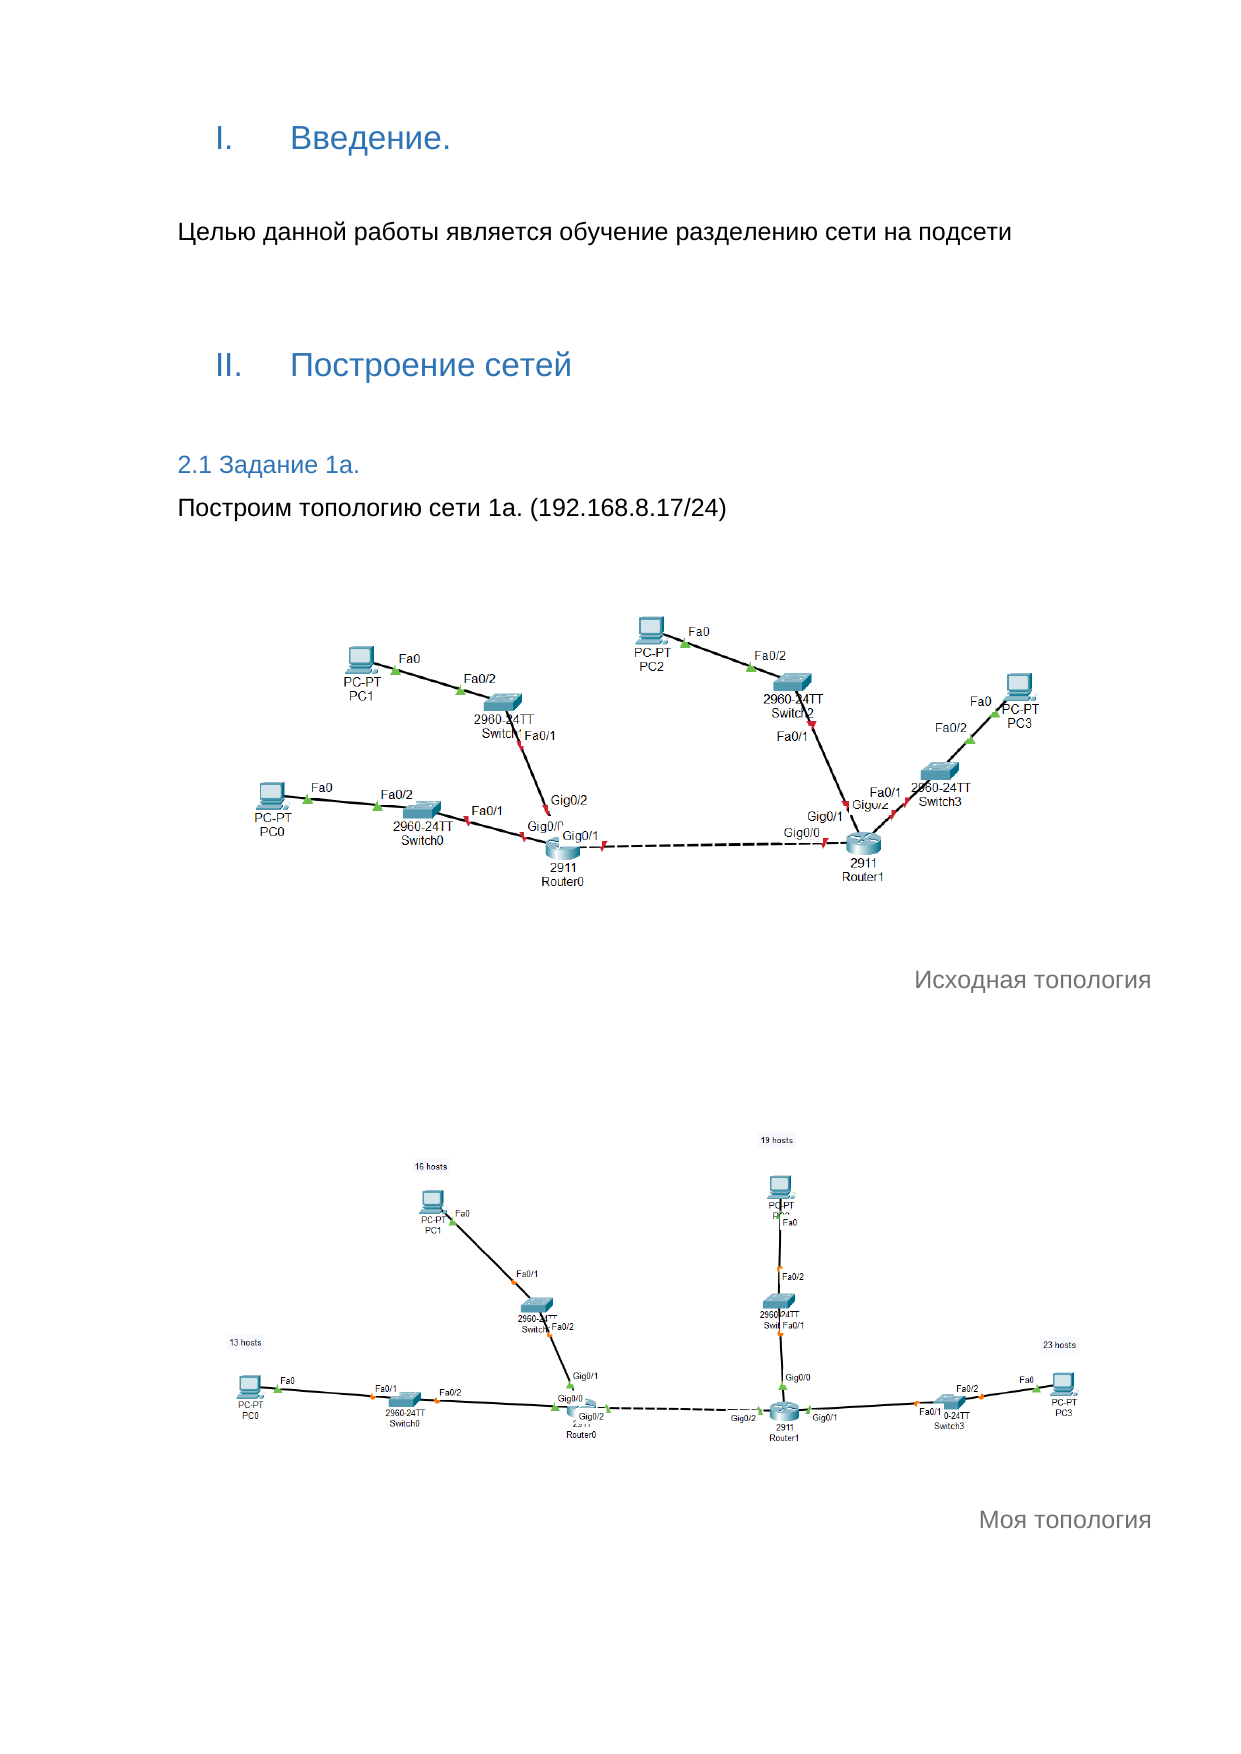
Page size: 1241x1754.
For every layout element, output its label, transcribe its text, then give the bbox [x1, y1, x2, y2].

picture [177, 523, 1152, 947]
text Целью данной работы является обучение разделению сети на подсети [177, 217, 1152, 246]
subtitle Введение. [215, 118, 1152, 157]
text Исходная топология [177, 965, 1152, 993]
picture [188, 1058, 1152, 1504]
subtitle Построение сетей [215, 345, 1152, 383]
text Построим топологию сети 1a. (192.168.8.17/24) [177, 493, 1152, 523]
subtitle 2.1 Задание 1a. [177, 450, 1152, 479]
